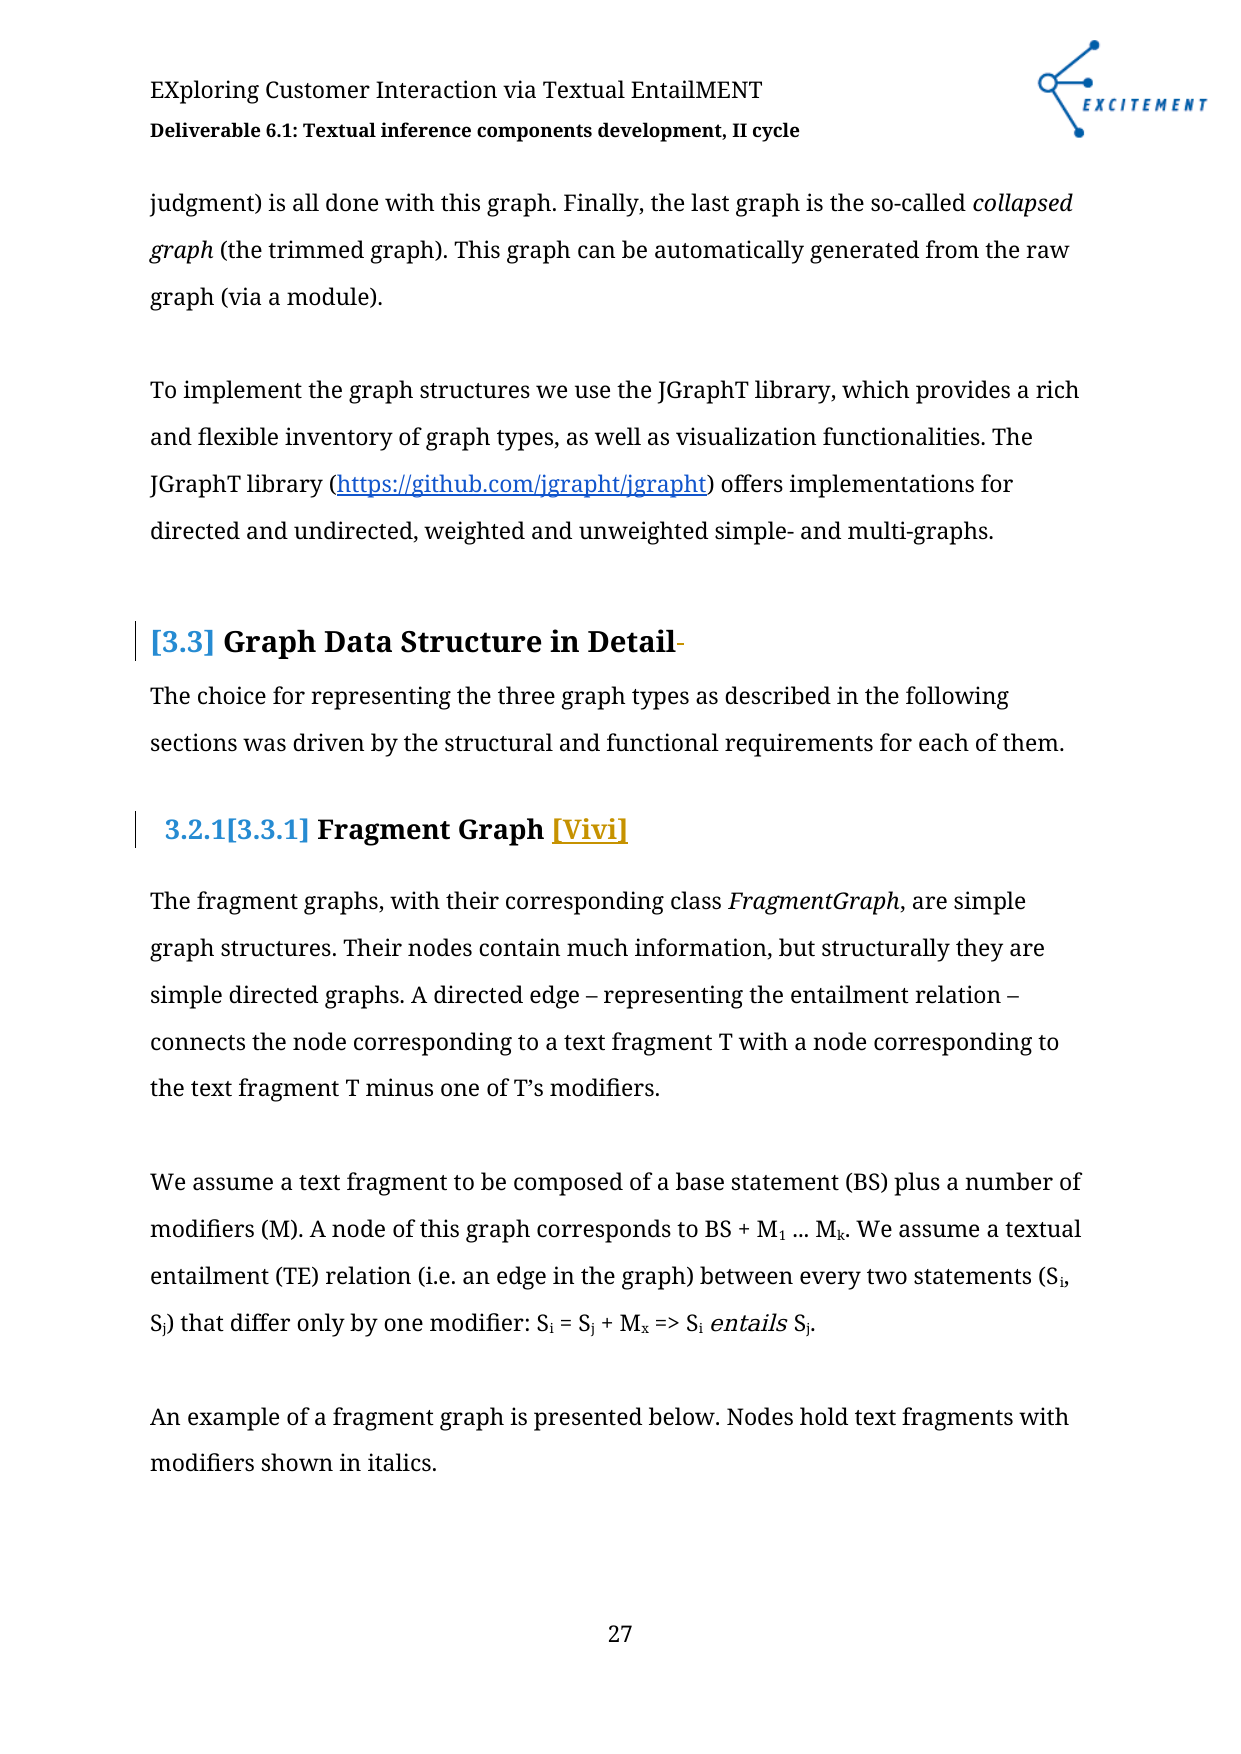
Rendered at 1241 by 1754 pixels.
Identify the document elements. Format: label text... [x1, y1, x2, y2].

subtitle Fragment Graph [165, 811, 1090, 848]
text The choice for representing the three graph types as described in the following sections was driven by the structural and functional requirements for each of them. [150, 679, 1090, 758]
text To implement the graph structures we use the JGraphT library, which provides a rich and flexible inventory of graph types, as well as visualization functionalities. The JGraphT library (https://github.com/jgrapht/jgrapht) offers implementations for directed and undirected, weighted and unweighted simple- and multi-graphs. [150, 374, 1090, 546]
subtitle Graph Data Structure in Detail [150, 621, 1090, 661]
text The fragment graphs, with their corresponding class FragmentGraph, are simple graph structures. Their nodes contain much information, but structurally they are simple directed graphs. A directed edge – representing the entailment relation – connects the node corresponding to a text fragment T with a node corresponding to the text fragment T minus one of T’s modifiers. [150, 885, 1090, 1104]
picture [1028, 29, 1212, 152]
text An example of a fragment graph is presented below. Nodes hold text fragments with modifiers shown in italics. [150, 1401, 1090, 1479]
text We assume a text fragment to be composed of a base statement (BS) plus a number of modifiers (M). A node of this graph corresponds to BS + M1 ... Mk. We assume a textual entailment (TE) relation (i.e. an edge in the graph) between every two statements (Si, Sj) that differ only by one modifier: Si = Sj + Mx => Si entails Sj. [150, 1166, 1090, 1338]
